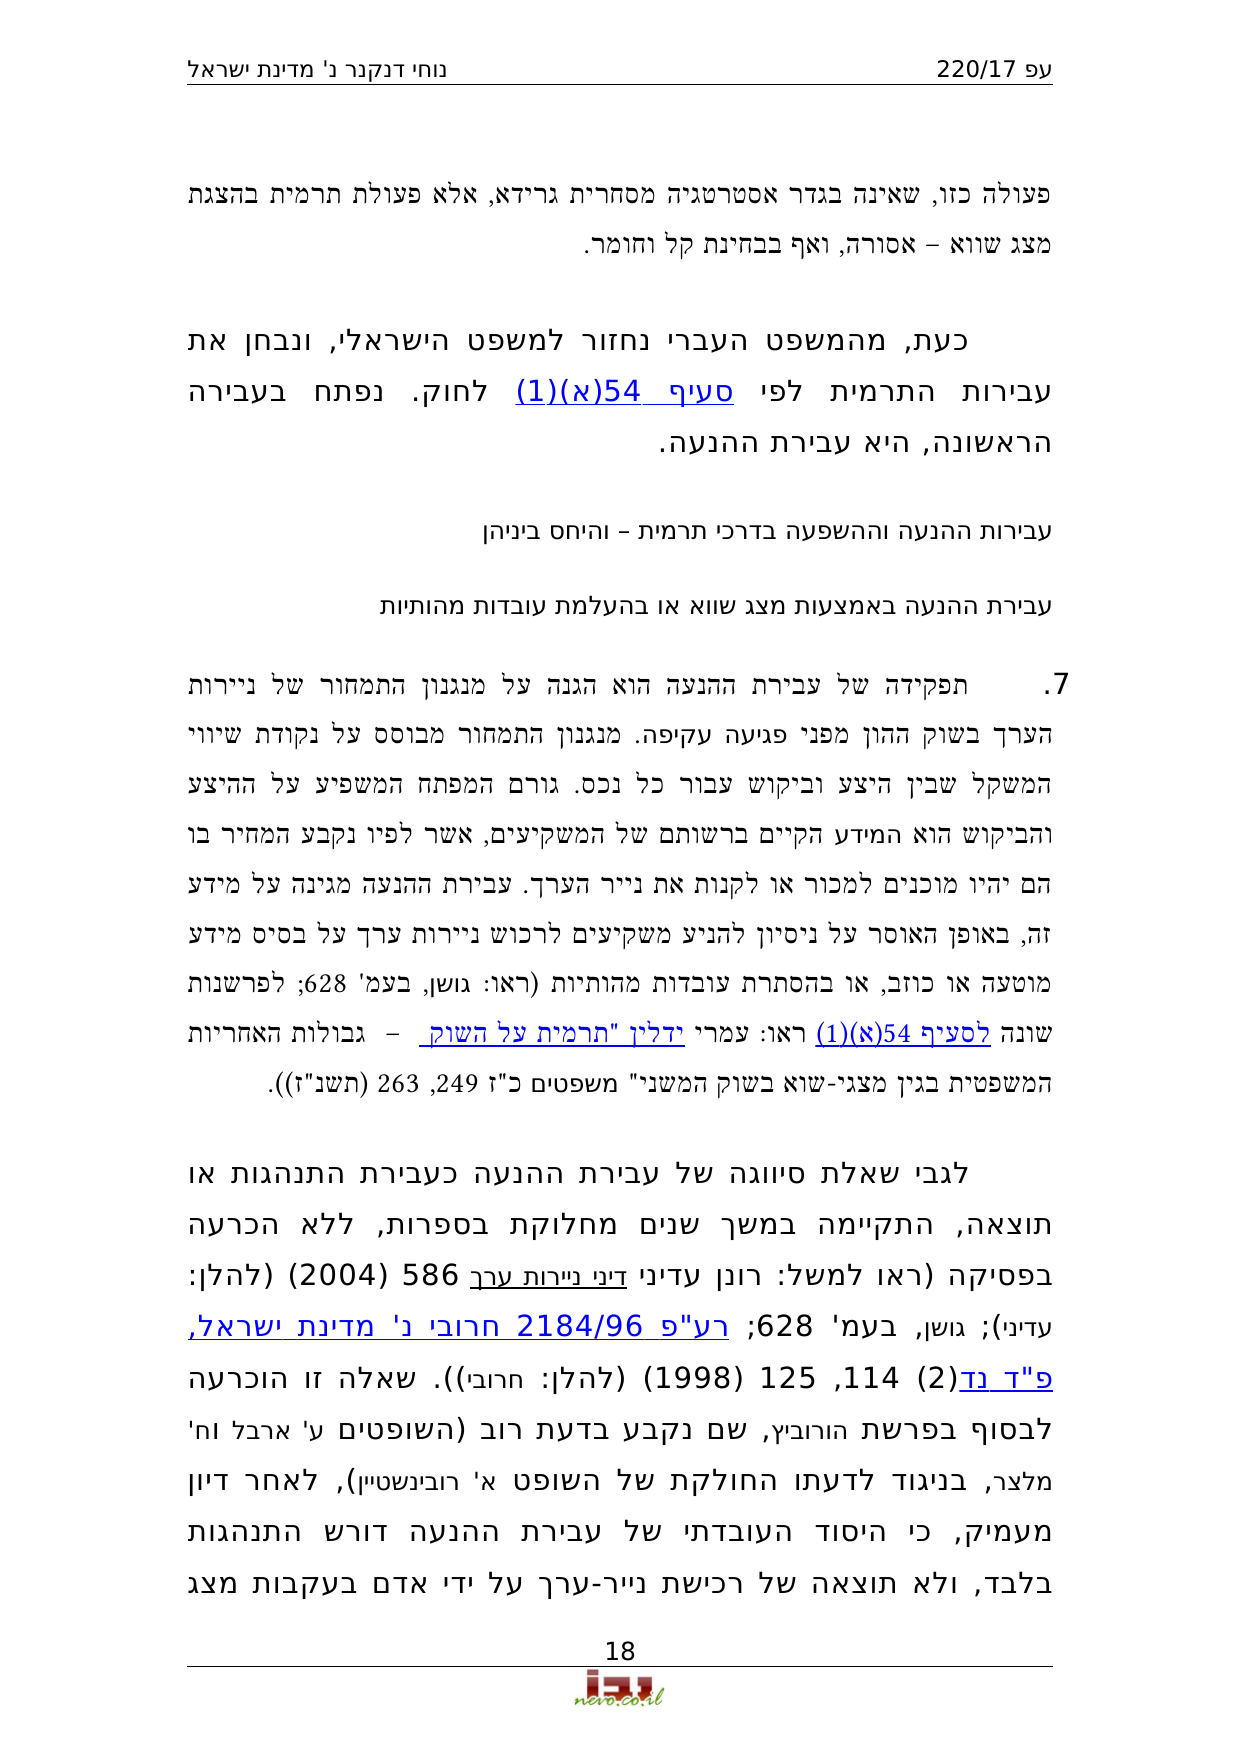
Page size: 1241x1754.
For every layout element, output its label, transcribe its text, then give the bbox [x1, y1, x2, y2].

picture [574, 1669, 666, 1707]
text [187, 1156, 1053, 1600]
text כעת, מהמשפט העברי נחזור למשפט הישראלי, ונבחן את עבירות התרמית לפי סעיף 54(א)(1) לחוק. נפתח בעבירה הראשונה, היא עבירת ההנעה. [187, 324, 1053, 459]
subtitle עבירות ההנעה וההשפעה בדרכי תרמית – והיחס ביניהן [187, 516, 1053, 545]
list תפקידה של עבירת ההנעה הוא הגנה על מנגנון התמחור של ניירות הערך בשוק ההון מפני פגיעה עקיפה. מנגנון התמחור מבוסס על נקודת שיווי המשקל שבין היצע וביקוש עבור כל נכס. גורם המפתח המשפיע על ההיצע והביקוש הוא המידע הקיים ברשותם של המשקיעים, אשר לפיו נקבע המחיר בו הם יהיו מוכנים למכור או לקנות את נייר הערך. עבירת ההנעה מגינה על מידע זה, באופן האוסר על ניסיון להניע משקיעים לרכוש ניירות ערך על בסיס מידע מוטעה או כוזב, או בהסתרת עובדות מהותיות (ראו: גושן, בעמ' 628; לפרשנות שונה לסעיף 54(א)(1) ראו: עמרי ידלין "תרמית על השוק – גבולות האחריות המשפטית בגין מצגי-שוא בשוק המשני" משפטים כ"ז 249, 263 (תשנ"ז)). [187, 667, 1053, 1099]
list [187, 177, 1053, 260]
text עבירת ההנעה באמצעות מצג שווא או בהעלמת עובדות מהותיות [187, 591, 1053, 620]
